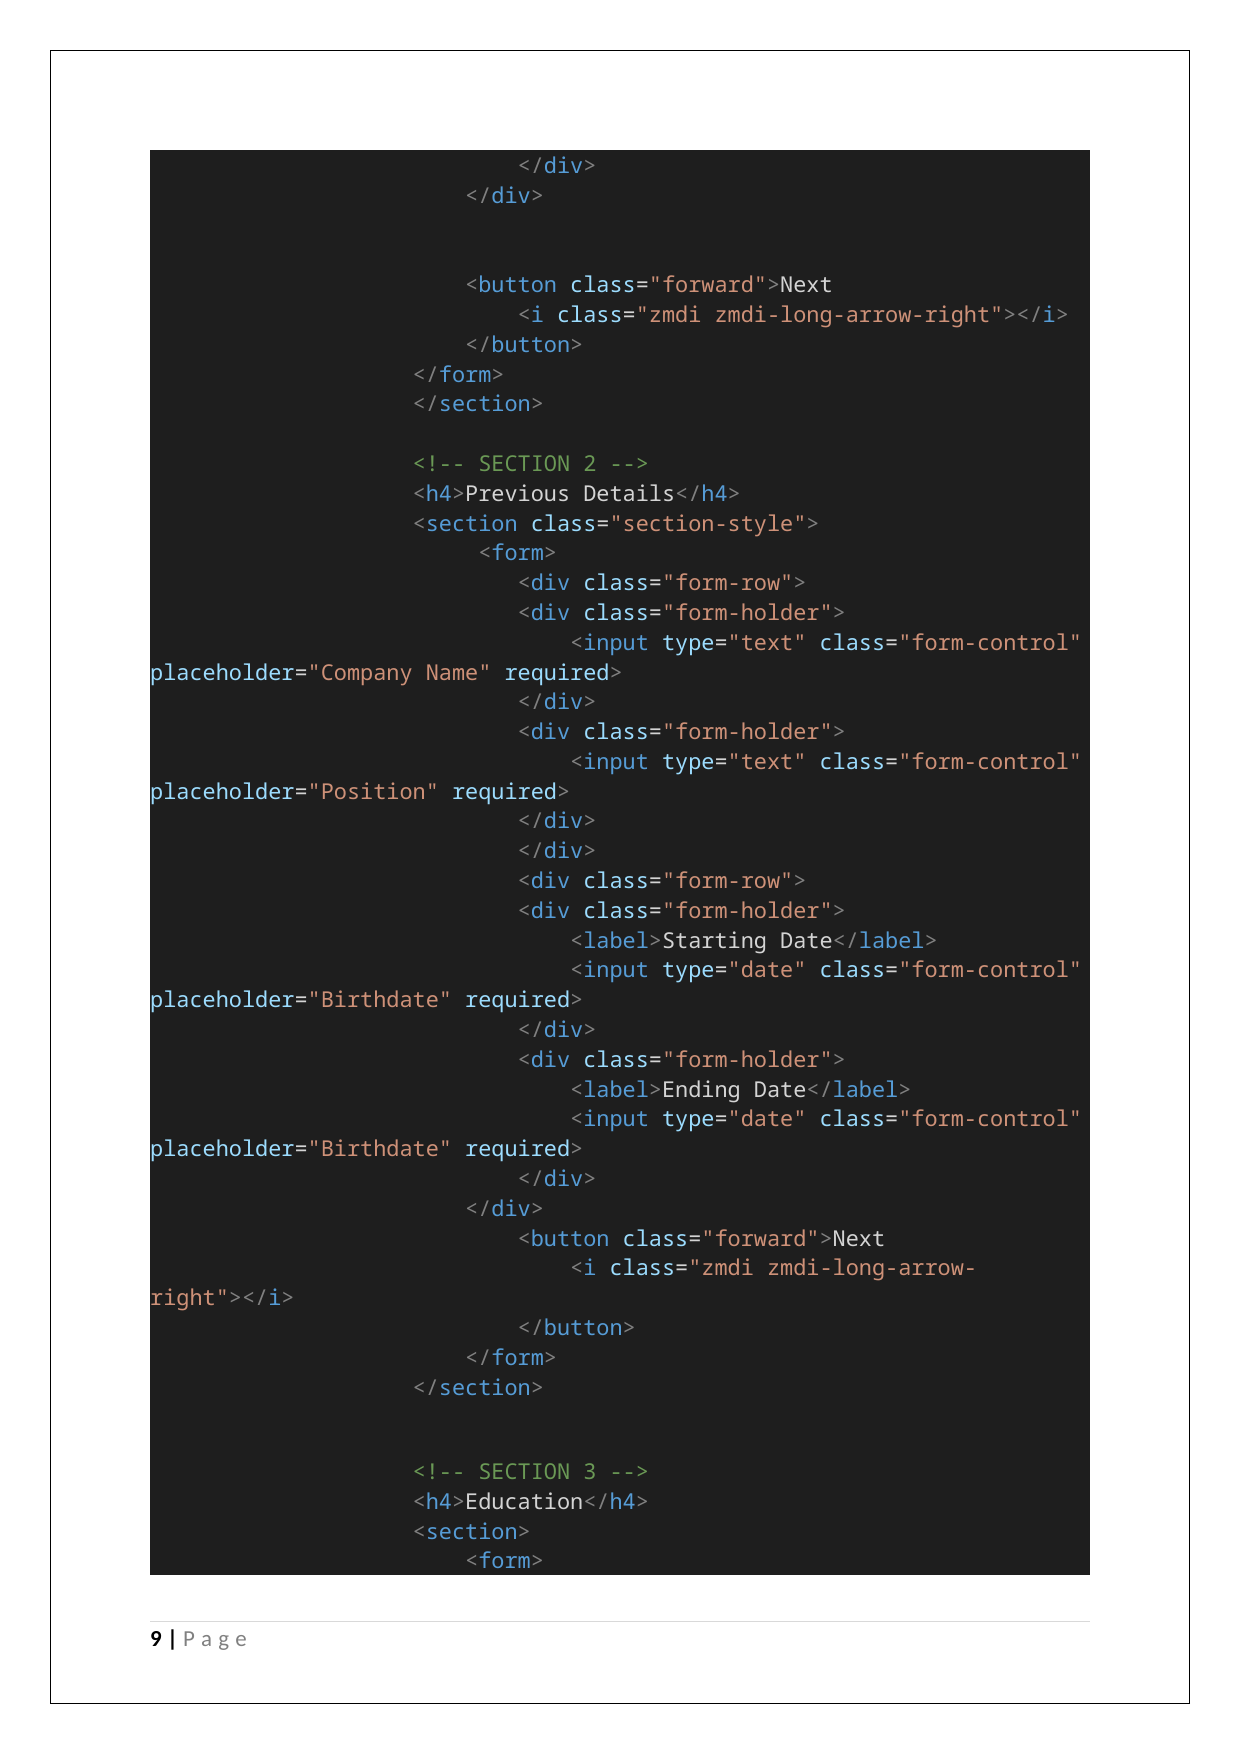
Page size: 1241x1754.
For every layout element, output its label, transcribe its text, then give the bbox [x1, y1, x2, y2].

text <input type="date" class="form-control" placeholder="Birthdate" required> [150, 1103, 1090, 1163]
text </form> [150, 358, 1090, 388]
text <h4>Education</h4> [150, 1486, 1090, 1516]
text <i class="zmdi zmdi-long-arrow-right"></i> [150, 299, 1090, 329]
text <form> [150, 1545, 1090, 1575]
text <section> [150, 1516, 1090, 1545]
text <label>Ending Date</label> [150, 1073, 1090, 1103]
text </button> [150, 329, 1090, 358]
text <label>Starting Date</label> [150, 924, 1090, 954]
text <button class="forward">Next [150, 1222, 1090, 1252]
text </div> [150, 150, 1090, 180]
text <div class="form-holder"> [150, 597, 1090, 627]
text </div> [150, 1014, 1090, 1044]
text <div class="form-row"> [150, 865, 1090, 895]
text <div class="form-holder"> [150, 895, 1090, 924]
text <input type="text" class="form-control" placeholder="Company Name" required> [150, 627, 1090, 686]
text <form> [150, 537, 1090, 567]
text <!-- SECTION 2 --> [150, 448, 1090, 478]
text </section> [150, 1371, 1090, 1401]
text </button> [150, 1312, 1090, 1342]
text </div> [150, 180, 1090, 209]
text <div class="form-row"> [150, 567, 1090, 597]
text <h4>Previous Details</h4> [150, 478, 1090, 507]
text <div class="form-holder"> [150, 1044, 1090, 1073]
text </div> [150, 1193, 1090, 1222]
text </section> [150, 388, 1090, 418]
text <button class="forward">Next [150, 269, 1090, 299]
text </form> [150, 1342, 1090, 1371]
text <!-- SECTION 3 --> [150, 1456, 1090, 1486]
text </div> [150, 835, 1090, 865]
text <input type="text" class="form-control" placeholder="Position" required> [150, 746, 1090, 805]
text </div> [150, 1163, 1090, 1193]
text <input type="date" class="form-control" placeholder="Birthdate" required> [150, 954, 1090, 1014]
text </div> [150, 805, 1090, 835]
text <section class="section-style"> [150, 507, 1090, 537]
text <div class="form-holder"> [150, 716, 1090, 746]
text <i class="zmdi zmdi-long-arrow-right"></i> [150, 1252, 1090, 1312]
text </div> [150, 686, 1090, 716]
